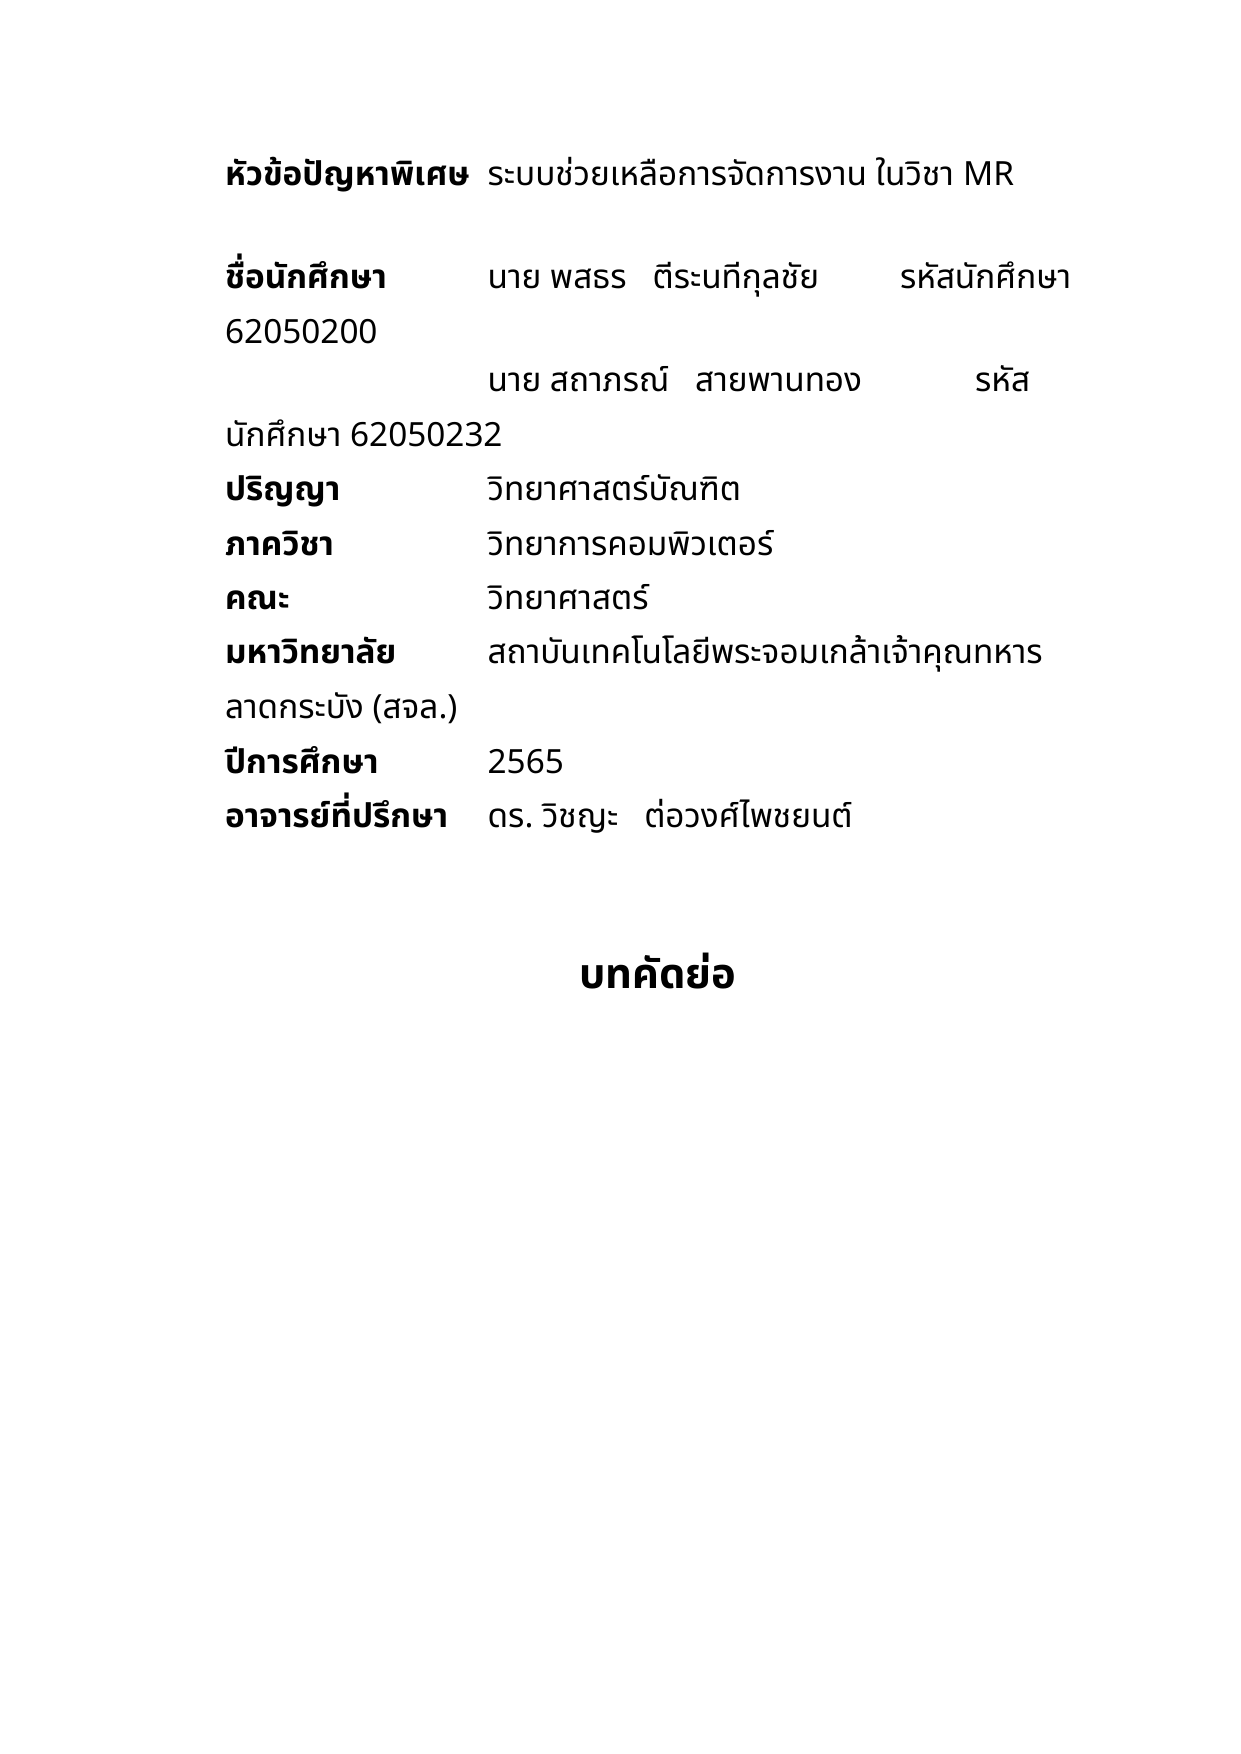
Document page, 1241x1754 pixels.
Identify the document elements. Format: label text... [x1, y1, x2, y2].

text นาย สถาภรณ์ สายพานทอง รหัสนักศึกษา 62050232 [225, 356, 1090, 461]
text อาจารย์ที่ปรึกษา ดร. วิชญะ ต่อวงศ์ไพชยนต์ [225, 792, 1090, 843]
text บทคัดย่อ [225, 944, 1090, 1007]
text คณะ วิทยาศาสตร์ [225, 574, 1090, 624]
text ปีการศึกษา 2565 [225, 737, 1090, 788]
text ชื่อนักศึกษา นาย พสธร ตีระนทีกุลชัย รหัสนักศึกษา 62050200 [225, 253, 1090, 353]
text ภาควิชา วิทยาการคอมพิวเตอร์ [225, 520, 1090, 570]
text มหาวิทยาลัย สถาบันเทคโนโลยีพระจอมเกล้าเจ้าคุณทหารลาดกระบัง (สจล.) [225, 628, 1090, 733]
text หัวข้อปัญหาพิเศษ ระบบช่วยเหลือการจัดการงาน ในวิชา MR [225, 150, 1090, 201]
text ปริญญา วิทยาศาสตร์บัณฑิต [225, 465, 1090, 516]
